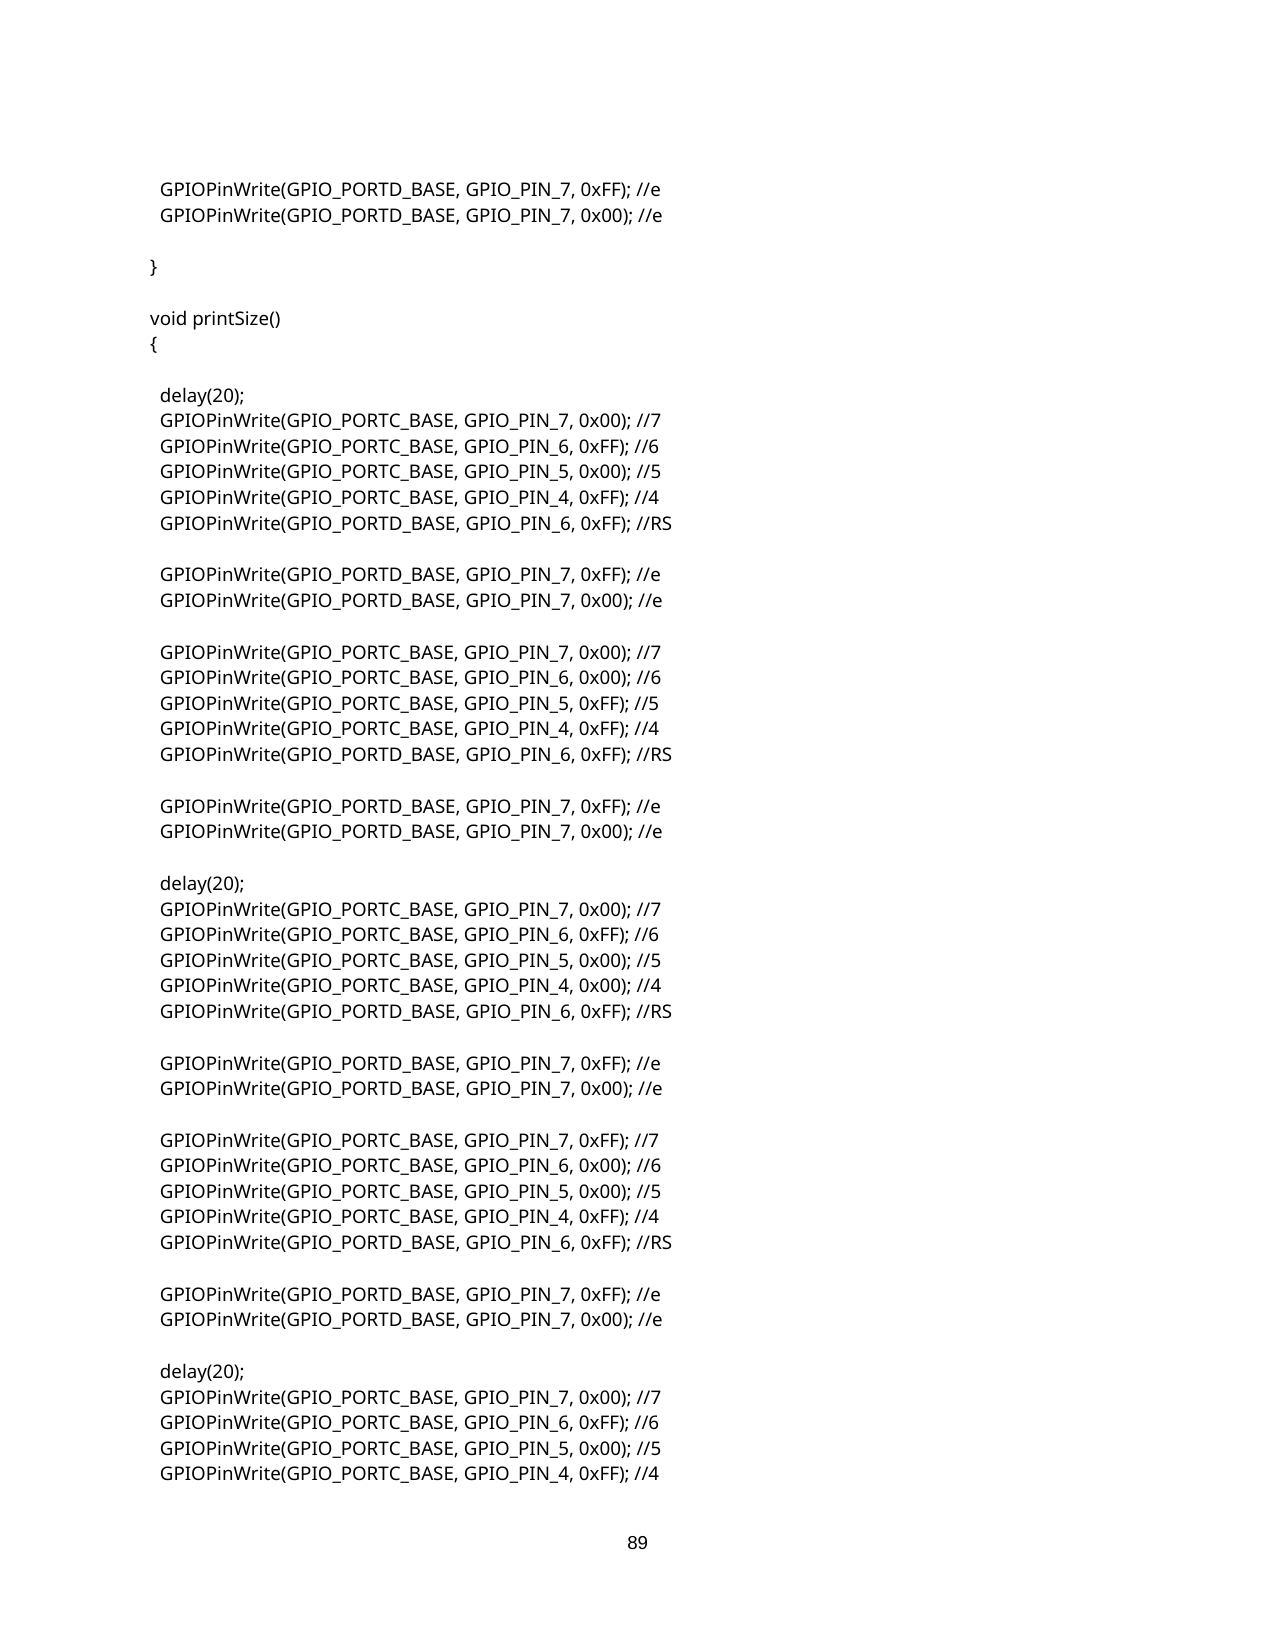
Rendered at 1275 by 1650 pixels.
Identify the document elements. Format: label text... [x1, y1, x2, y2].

text GPIOPinWrite(GPIO_PORTD_BASE, GPIO_PIN_7, 0x00); //e [150, 202, 1125, 227]
text GPIOPinWrite(GPIO_PORTC_BASE, GPIO_PIN_4, 0x00); //4 [150, 972, 1125, 998]
text GPIOPinWrite(GPIO_PORTC_BASE, GPIO_PIN_4, 0xFF); //4 [150, 1204, 1125, 1229]
text delay(20); [150, 870, 1125, 896]
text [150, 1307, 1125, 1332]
text GPIOPinWrite(GPIO_PORTC_BASE, GPIO_PIN_6, 0xFF); //6 [150, 433, 1125, 459]
text GPIOPinWrite(GPIO_PORTC_BASE, GPIO_PIN_7, 0x00); //7 [150, 896, 1125, 921]
text GPIOPinWrite(GPIO_PORTC_BASE, GPIO_PIN_4, 0xFF); //4 [150, 484, 1125, 510]
text delay(20); [150, 382, 1125, 408]
text GPIOPinWrite(GPIO_PORTD_BASE, GPIO_PIN_7, 0xFF); //e [150, 176, 1125, 202]
text GPIOPinWrite(GPIO_PORTC_BASE, GPIO_PIN_7, 0x00); //7 [150, 639, 1125, 664]
text GPIOPinWrite(GPIO_PORTC_BASE, GPIO_PIN_7, 0xFF); //7 [150, 1127, 1125, 1153]
text GPIOPinWrite(GPIO_PORTD_BASE, GPIO_PIN_7, 0xFF); //e [150, 562, 1125, 587]
text GPIOPinWrite(GPIO_PORTD_BASE, GPIO_PIN_7, 0x00); //e [150, 818, 1125, 844]
text GPIOPinWrite(GPIO_PORTC_BASE, GPIO_PIN_7, 0x00); //7 [150, 408, 1125, 433]
text GPIOPinWrite(GPIO_PORTC_BASE, GPIO_PIN_6, 0xFF); //6 [150, 921, 1125, 947]
text GPIOPinWrite(GPIO_PORTD_BASE, GPIO_PIN_7, 0x00); //e [150, 587, 1125, 613]
text GPIOPinWrite(GPIO_PORTD_BASE, GPIO_PIN_6, 0xFF); //RS [150, 1229, 1125, 1255]
text GPIOPinWrite(GPIO_PORTD_BASE, GPIO_PIN_6, 0xFF); //RS [150, 510, 1125, 535]
text GPIOPinWrite(GPIO_PORTC_BASE, GPIO_PIN_6, 0x00); //6 [150, 664, 1125, 690]
text GPIOPinWrite(GPIO_PORTD_BASE, GPIO_PIN_7, 0xFF); //e [150, 793, 1125, 818]
text GPIOPinWrite(GPIO_PORTD_BASE, GPIO_PIN_7, 0xFF); //e [150, 1281, 1125, 1307]
text void printSize() [150, 305, 1125, 330]
text GPIOPinWrite(GPIO_PORTD_BASE, GPIO_PIN_7, 0xFF); //e [150, 1050, 1125, 1075]
text GPIOPinWrite(GPIO_PORTC_BASE, GPIO_PIN_5, 0x00); //5 [150, 459, 1125, 484]
text GPIOPinWrite(GPIO_PORTD_BASE, GPIO_PIN_6, 0xFF); //RS [150, 998, 1125, 1023]
text GPIOPinWrite(GPIO_PORTC_BASE, GPIO_PIN_5, 0xFF); //5 [150, 690, 1125, 716]
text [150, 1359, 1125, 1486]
text GPIOPinWrite(GPIO_PORTC_BASE, GPIO_PIN_5, 0x00); //5 [150, 947, 1125, 972]
text GPIOPinWrite(GPIO_PORTD_BASE, GPIO_PIN_6, 0xFF); //RS [150, 741, 1125, 767]
text GPIOPinWrite(GPIO_PORTC_BASE, GPIO_PIN_4, 0xFF); //4 [150, 716, 1125, 741]
text { [150, 330, 1125, 356]
text } [150, 254, 1125, 279]
text GPIOPinWrite(GPIO_PORTC_BASE, GPIO_PIN_6, 0x00); //6 [150, 1153, 1125, 1178]
text GPIOPinWrite(GPIO_PORTD_BASE, GPIO_PIN_7, 0x00); //e [150, 1075, 1125, 1101]
text GPIOPinWrite(GPIO_PORTC_BASE, GPIO_PIN_5, 0x00); //5 [150, 1178, 1125, 1204]
